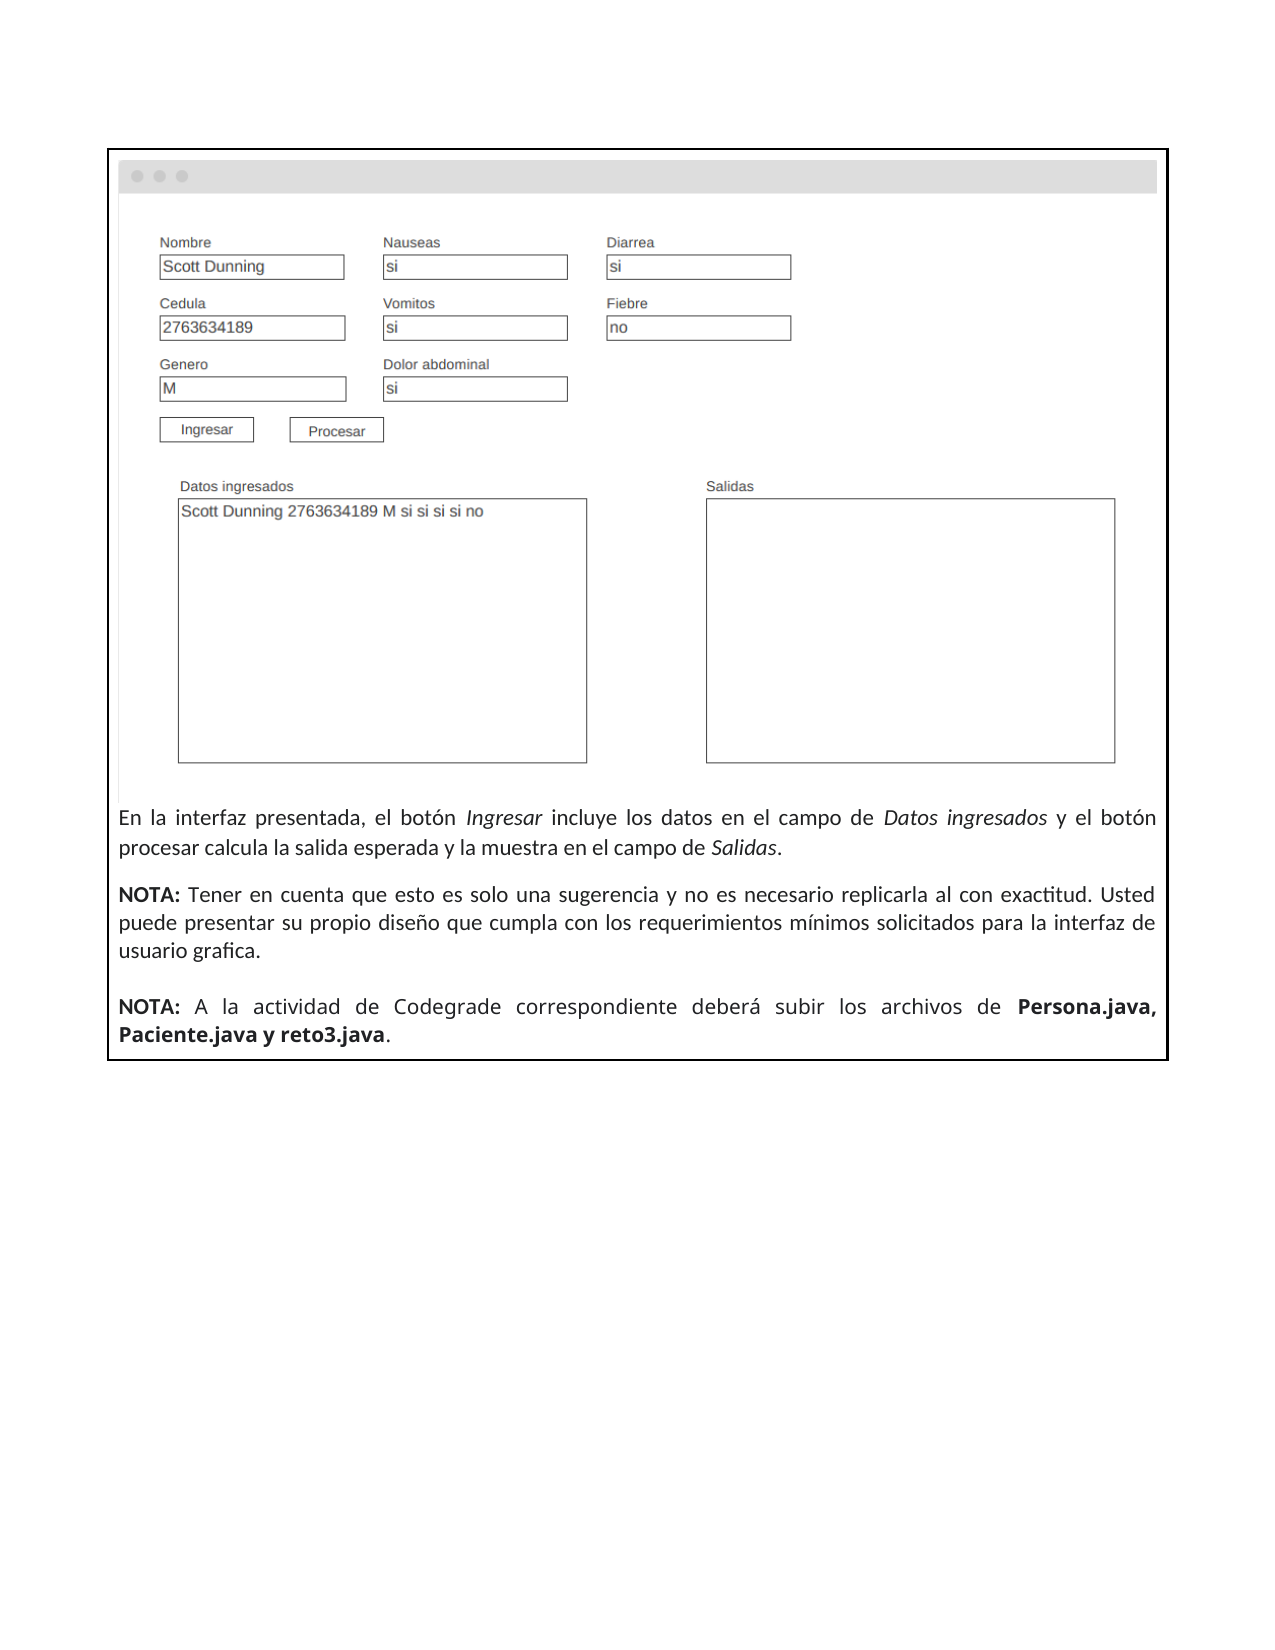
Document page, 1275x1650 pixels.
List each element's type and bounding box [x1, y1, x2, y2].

picture [118, 160, 1157, 803]
table_cell [109, 150, 1166, 1059]
